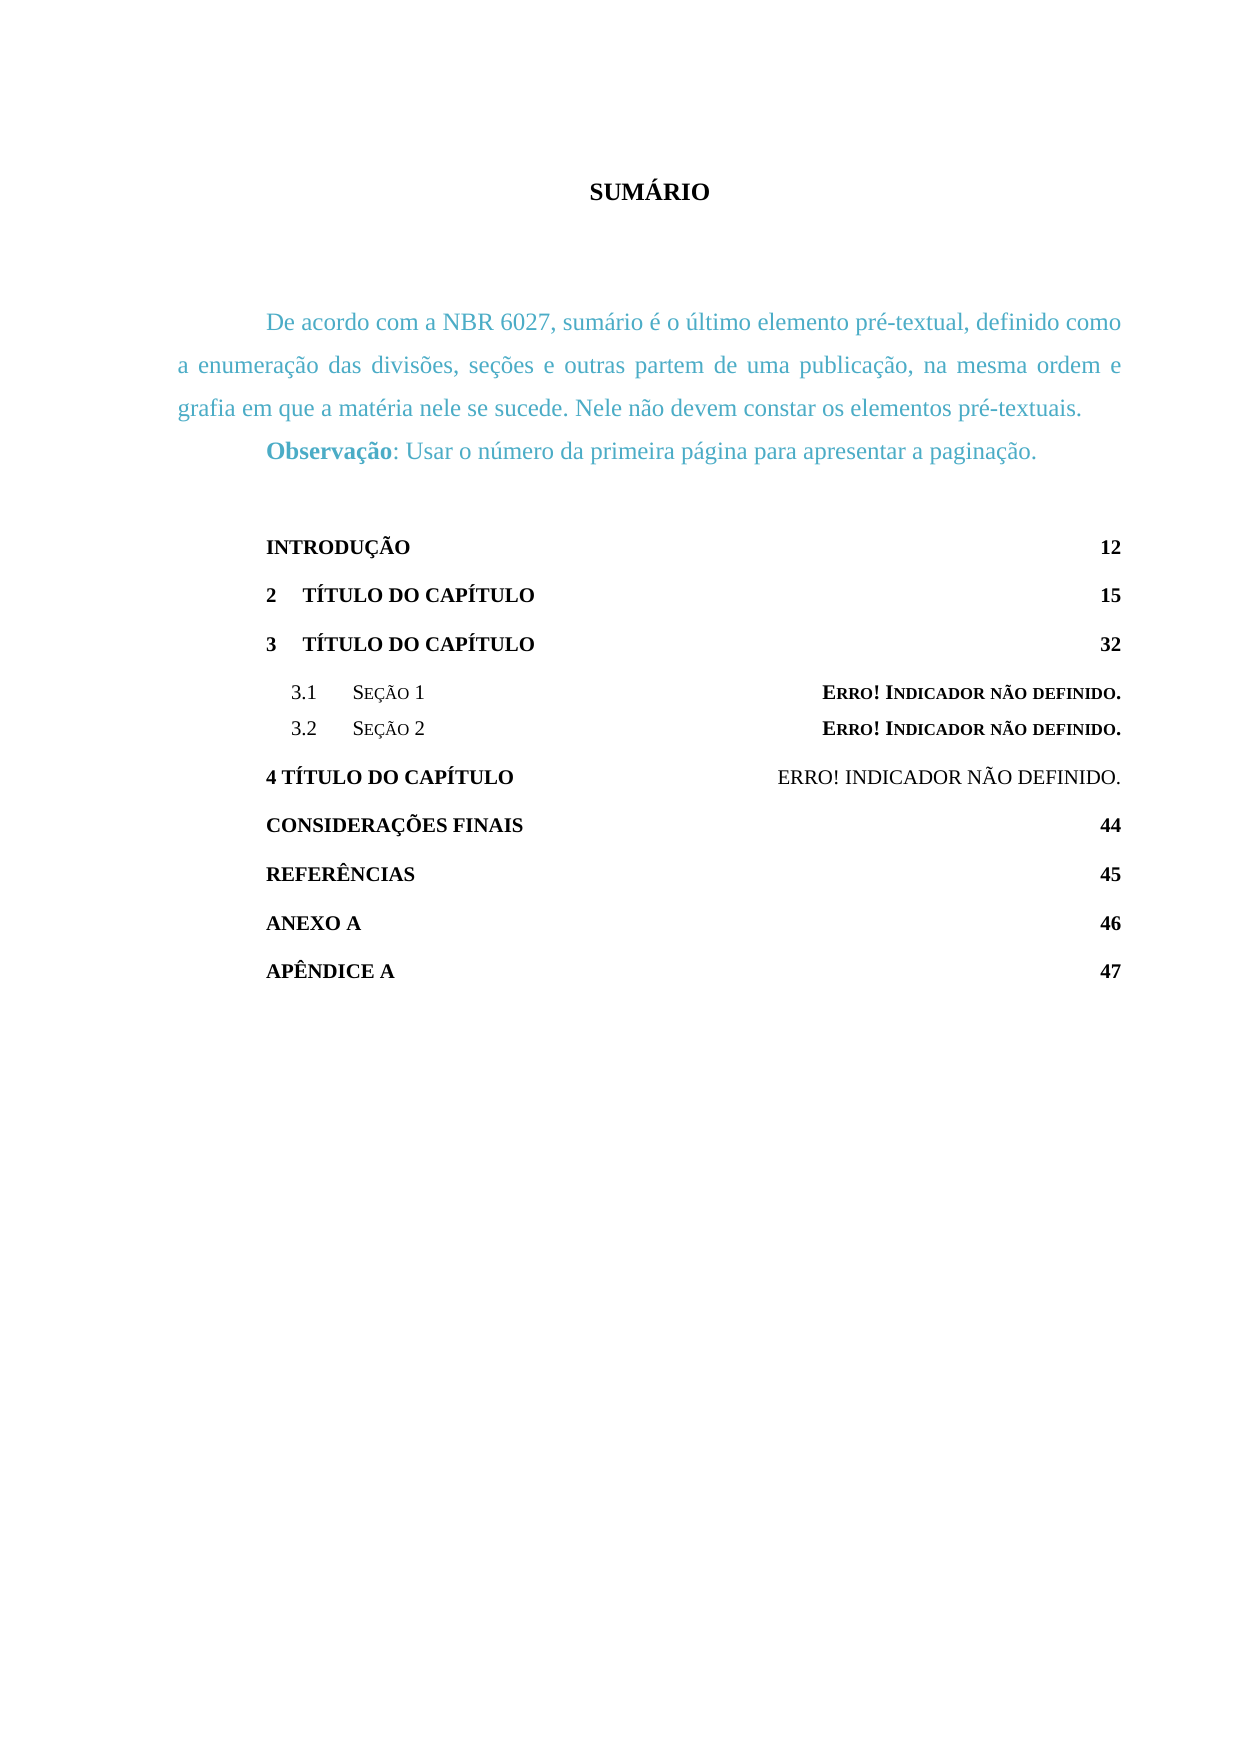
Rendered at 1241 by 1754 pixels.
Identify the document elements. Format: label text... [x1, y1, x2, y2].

text Observação: Usar o número da primeira página para apresentar a paginação. [177, 436, 1122, 465]
text De acordo com a NBR 6027, sumário é o último elemento pré-textual, definido como a enumeração das divisões, seções e outras partem de uma publicação, na mesma ordem e grafia em que a matéria nele se sucede. Nele não devem constar os elementos pré-textuais. [177, 307, 1122, 422]
text SUMÁRIO [177, 177, 1122, 206]
